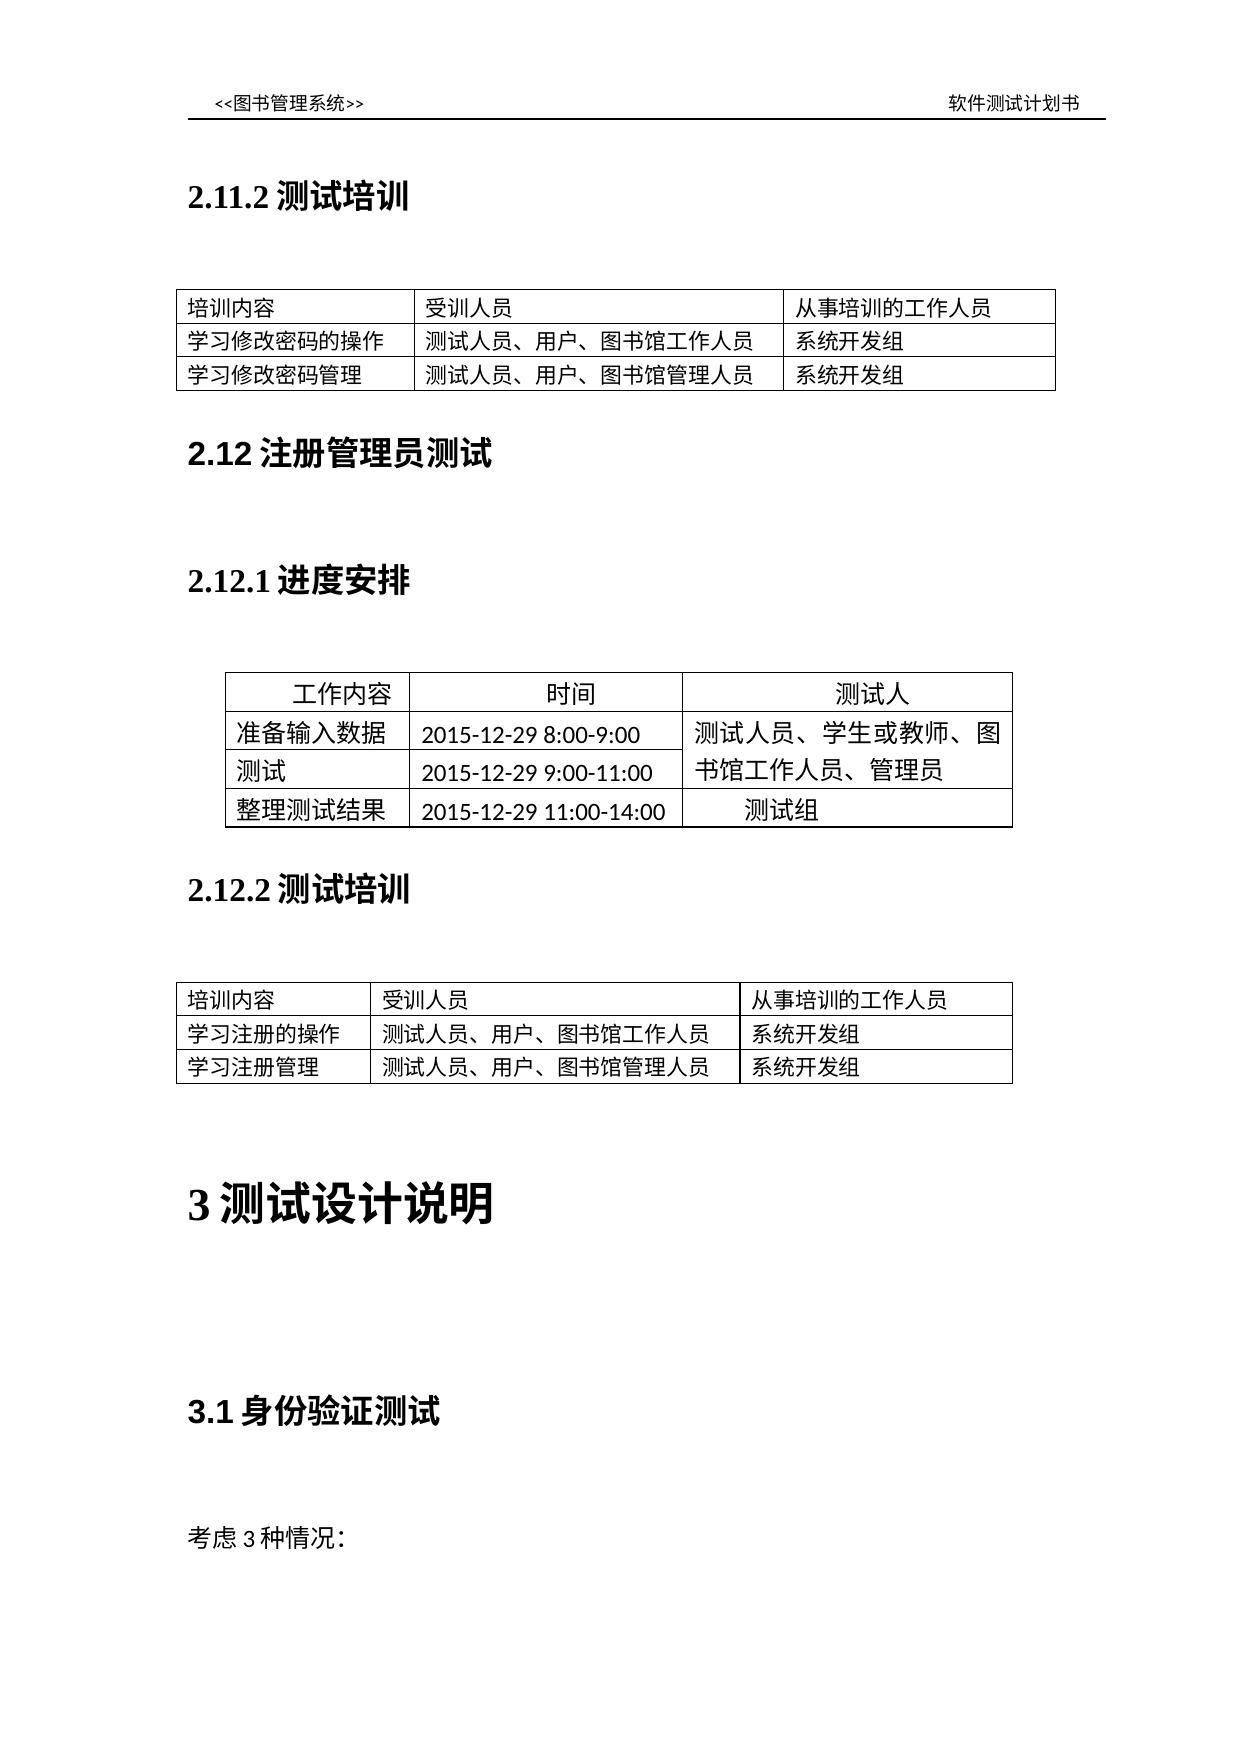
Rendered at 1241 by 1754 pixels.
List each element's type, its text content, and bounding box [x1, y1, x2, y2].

subtitle 2.11.2测试培训 [187, 162, 1106, 227]
table_cell 系统开发组 [784, 324, 1055, 356]
table_cell 学习注册的操作 [177, 1016, 370, 1049]
table_cell 学习修改密码的操作 [177, 324, 414, 356]
table_header 从事培训的工作人员 [784, 290, 1055, 323]
table_cell 测试人员、学生或教师、图书馆工作人员、管理员 [683, 712, 1012, 788]
subtitle 2.12.2测试培训 [187, 854, 1106, 919]
table_cell 2015-12-29 11:00-14:00 [410, 789, 682, 826]
table_cell 学习注册管理 [177, 1050, 370, 1082]
table_header 测试人 [683, 673, 1012, 711]
table_header 受训人员 [415, 290, 783, 323]
table_cell 测试人员、用户、图书馆管理人员 [371, 1050, 739, 1082]
table_cell 准备输入数据 [226, 712, 409, 749]
table_header 从事培训的工作人员 [741, 983, 1012, 1015]
table_header 时间 [410, 673, 682, 711]
table_cell 测试人员、用户、图书馆工作人员 [415, 324, 783, 356]
table_header 工作内容 [226, 673, 409, 711]
subtitle 3.1身份验证测试 [187, 1377, 1106, 1442]
table_header 受训人员 [371, 983, 739, 1015]
subtitle 3测试设计说明 [187, 1151, 1106, 1249]
table_cell 系统开发组 [784, 357, 1055, 390]
table_cell 测试人员、用户、图书馆管理人员 [415, 357, 783, 390]
table_cell 测试人员、用户、图书馆工作人员 [371, 1016, 739, 1049]
text 考虑3种情况： [187, 1504, 1106, 1569]
table_cell 系统开发组 [741, 1050, 1012, 1082]
subtitle 2.12注册管理员测试 [187, 418, 1106, 483]
table_header 培训内容 [177, 290, 414, 323]
table_cell 测试组 [683, 789, 1012, 826]
subtitle 2.12.1进度安排 [187, 545, 1106, 610]
table_header 培训内容 [177, 983, 370, 1015]
table_cell 系统开发组 [741, 1016, 1012, 1049]
table_cell 学习修改密码管理 [177, 357, 414, 390]
table_cell 测试 [226, 750, 409, 788]
table_cell 2015-12-29 8:00-9:00 [410, 712, 682, 749]
table_cell 2015-12-29 9:00-11:00 [410, 750, 682, 788]
table_cell 整理测试结果 [226, 789, 409, 826]
